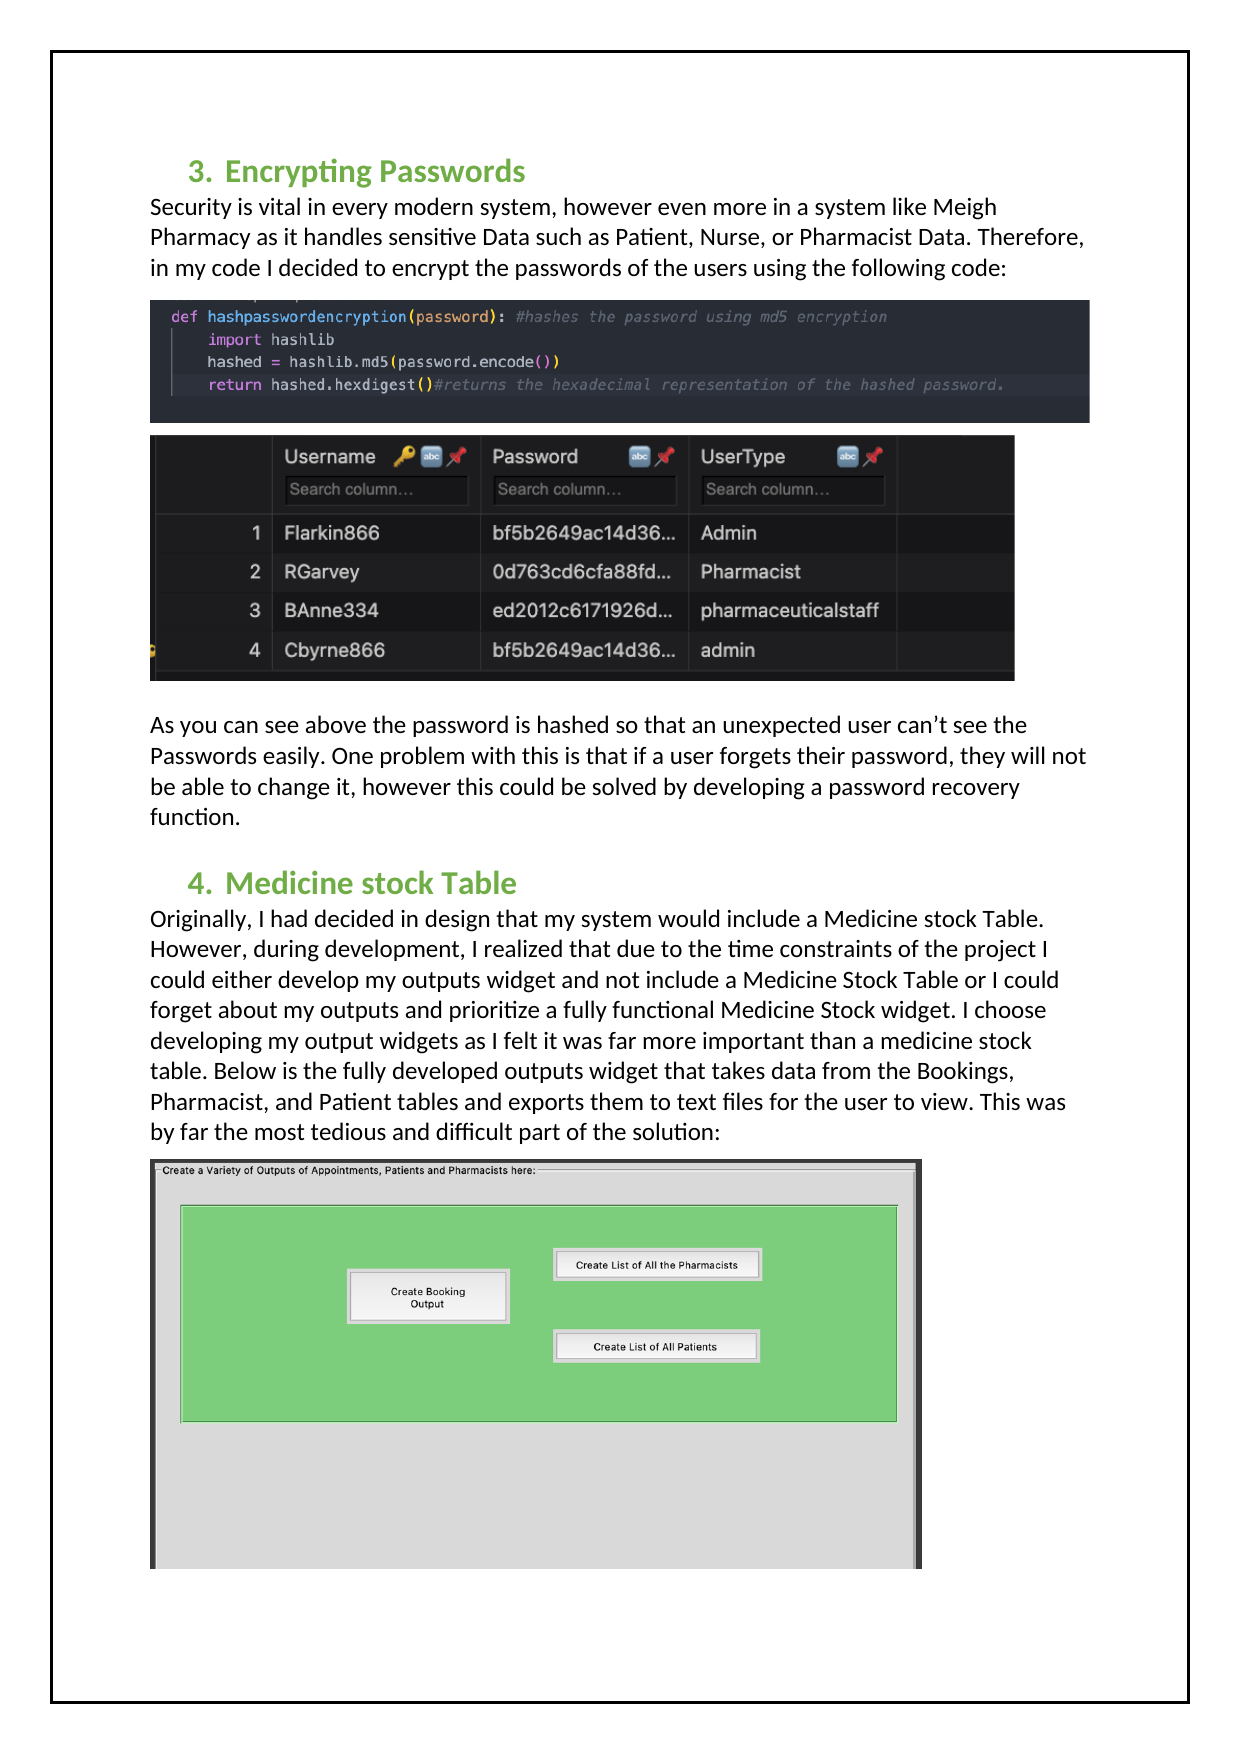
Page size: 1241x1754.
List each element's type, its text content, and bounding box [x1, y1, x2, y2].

picture [150, 435, 1015, 681]
text As you can see above the password is hashed so that an unexpected user can’t see the Passwords easily. One problem with this is that if a user forgets their password, they will not be able to change it, however this could be solved by developing a password recovery function. [150, 709, 1090, 832]
picture [150, 300, 1090, 423]
text Originally, I had decided in design that my system would include a Medicine stock Table. However, during development, I realized that due to the time constraints of the project I could either develop my outputs widget and not include a Medicine Stock Table or I could forget about my outputs and prioritize a fully functional Medicine Stock widget. I choose developing my output widgets as I felt it was far more important than a medicine stock table. Below is the fully developed outputs widget that takes data from the Bookings, Pharmacist, and Patient tables and exports them to text files for the user to view. This was by far the most tedious and difficult part of the solution: [150, 903, 1090, 1147]
list Encrypting Passwords [187, 150, 1090, 191]
list Medicine stock Table [187, 862, 1090, 903]
picture [150, 1159, 922, 1569]
text Security is vital in every modern system, however even more in a system like Meigh Pharmacy as it handles sensitive Data such as Patient, Nurse, or Pharmacist Data. Therefore, in my code I decided to encrypt the passwords of the users using the following code: [150, 191, 1090, 282]
